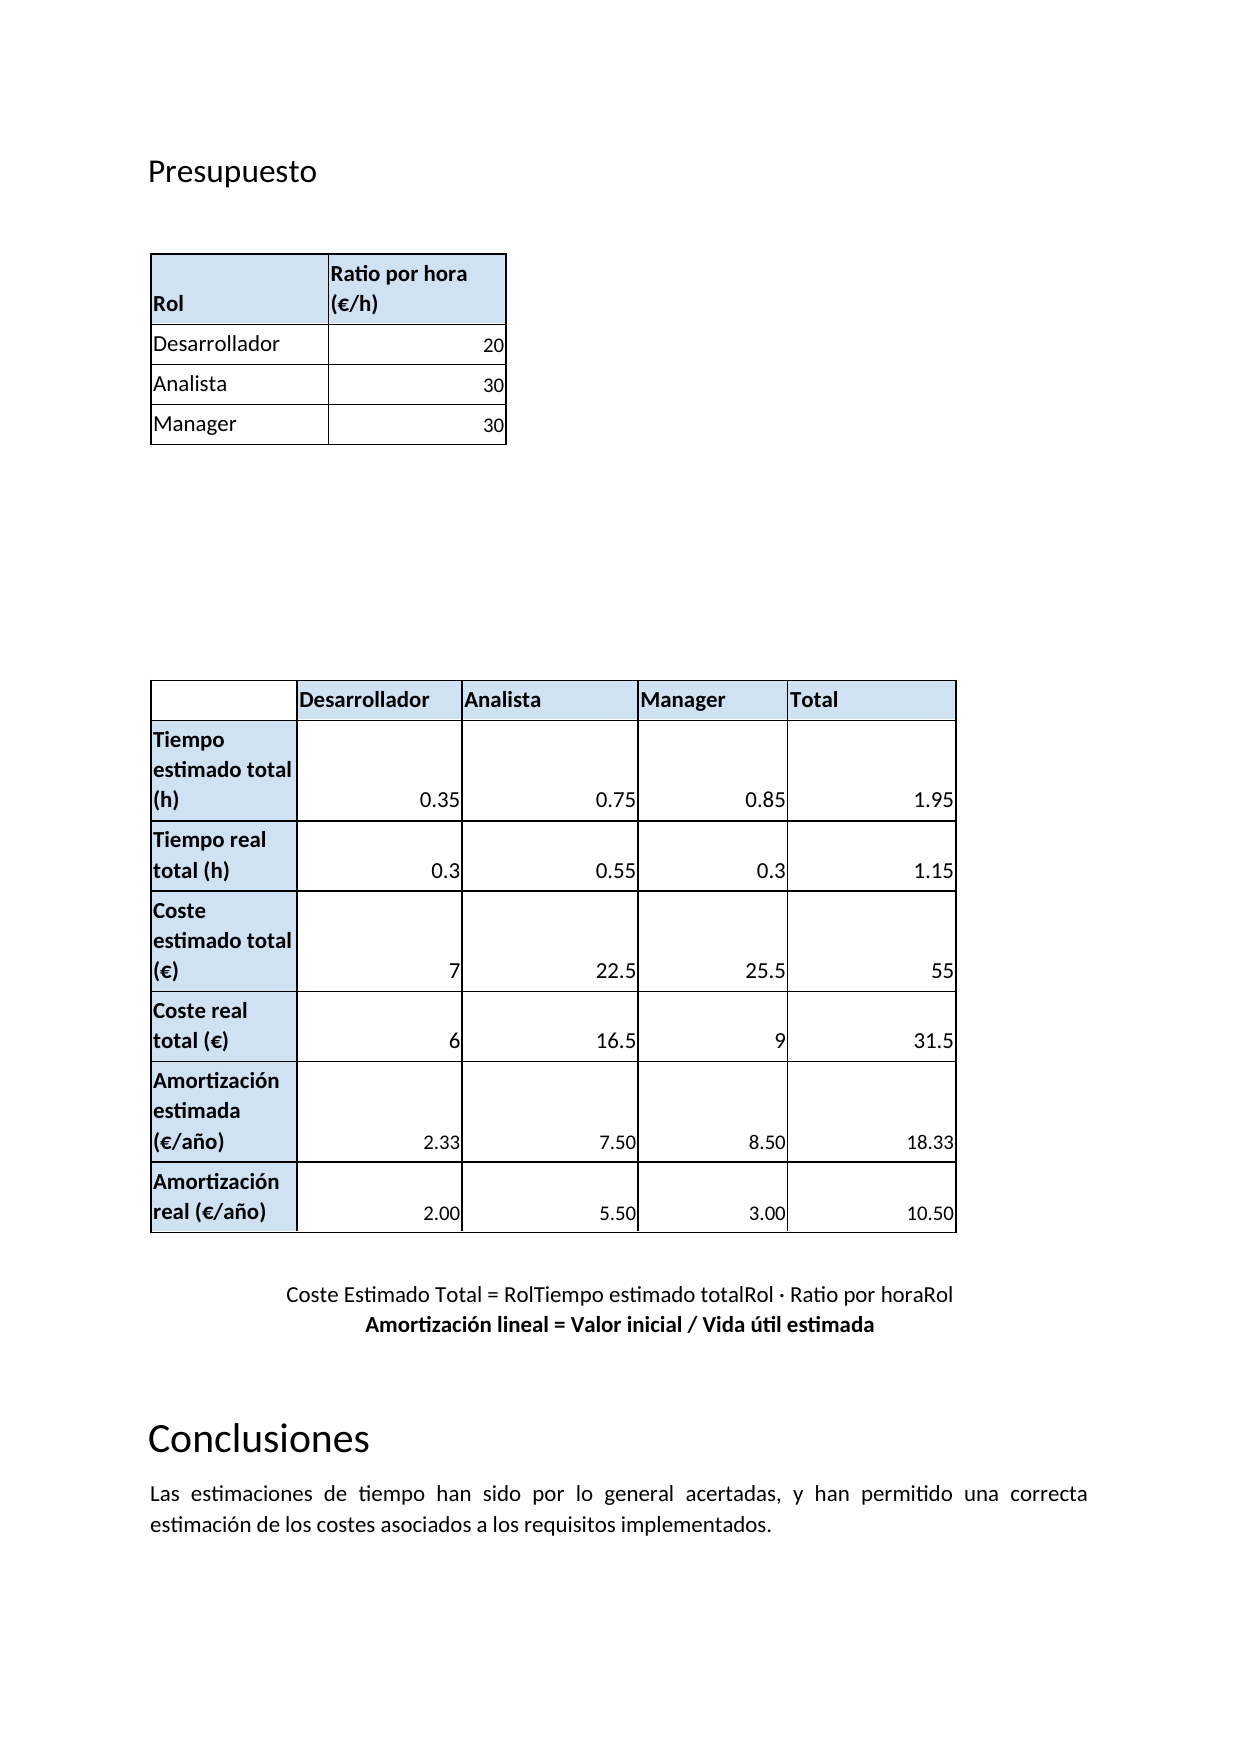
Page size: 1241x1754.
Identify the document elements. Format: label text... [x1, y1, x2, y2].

table_cell Analista [152, 365, 328, 403]
table_header Total [788, 681, 955, 719]
table_cell 0.85 [639, 721, 787, 820]
table_header Desarrollador [298, 681, 461, 719]
subtitle Presupuesto [148, 150, 1092, 191]
table_cell 2.00 [298, 1163, 461, 1231]
table_cell Tiempo real total (h) [152, 822, 296, 890]
table_cell 6 [298, 992, 461, 1061]
table_cell Tiempo estimado total (h) [152, 721, 296, 820]
table_cell 0.3 [298, 822, 461, 890]
table_header Ratio por hora (€/h) [329, 255, 505, 323]
table_header Rol [152, 255, 328, 323]
table_cell 0.75 [463, 721, 637, 820]
table_cell 2.33 [298, 1062, 461, 1161]
table_cell Manager [152, 405, 328, 443]
table_cell 1.15 [788, 822, 955, 890]
table_cell 30 [329, 405, 505, 443]
table_cell 1.95 [788, 721, 955, 820]
table_header [152, 681, 296, 719]
table_cell Coste estimado total (€) [152, 892, 296, 991]
text Coste Estimado Total = RolTiempo estimado totalRol · Ratio por horaRol [148, 1280, 1092, 1308]
table_cell 25.5 [639, 892, 787, 991]
text Amortización lineal = Valor inicial / Vida útil estimada [148, 1310, 1092, 1338]
table_cell Coste real total (€) [152, 992, 296, 1061]
table_cell 0.3 [639, 822, 787, 890]
subtitle Conclusiones [148, 1412, 1092, 1463]
table_cell 10.50 [788, 1163, 955, 1231]
table_cell 16.5 [463, 992, 637, 1061]
table_cell 7 [298, 892, 461, 991]
table_cell 30 [329, 365, 505, 403]
table_cell 8.50 [639, 1062, 787, 1161]
table_cell Amortización estimada (€/año) [152, 1062, 296, 1161]
table_cell Amortización real (€/año) [152, 1163, 296, 1231]
table_cell 55 [788, 892, 955, 991]
table_cell Desarrollador [152, 325, 328, 363]
table_cell 18.33 [788, 1062, 955, 1161]
table_cell 31.5 [788, 992, 955, 1061]
table_cell 9 [639, 992, 787, 1061]
table_cell 3.00 [639, 1163, 787, 1231]
text Las estimaciones de tiempo han sido por lo general acertadas, y han permitido una correcta estimación de los costes asociados a los requisitos implementados. [150, 1479, 1090, 1538]
table_cell 0.35 [298, 721, 461, 820]
table_cell 5.50 [463, 1163, 637, 1231]
table_header Analista [463, 681, 637, 719]
table_header Manager [639, 681, 787, 719]
table_cell 22.5 [463, 892, 637, 991]
table_cell 7.50 [463, 1062, 637, 1161]
table_cell 0.55 [463, 822, 637, 890]
table_cell 20 [329, 325, 505, 363]
